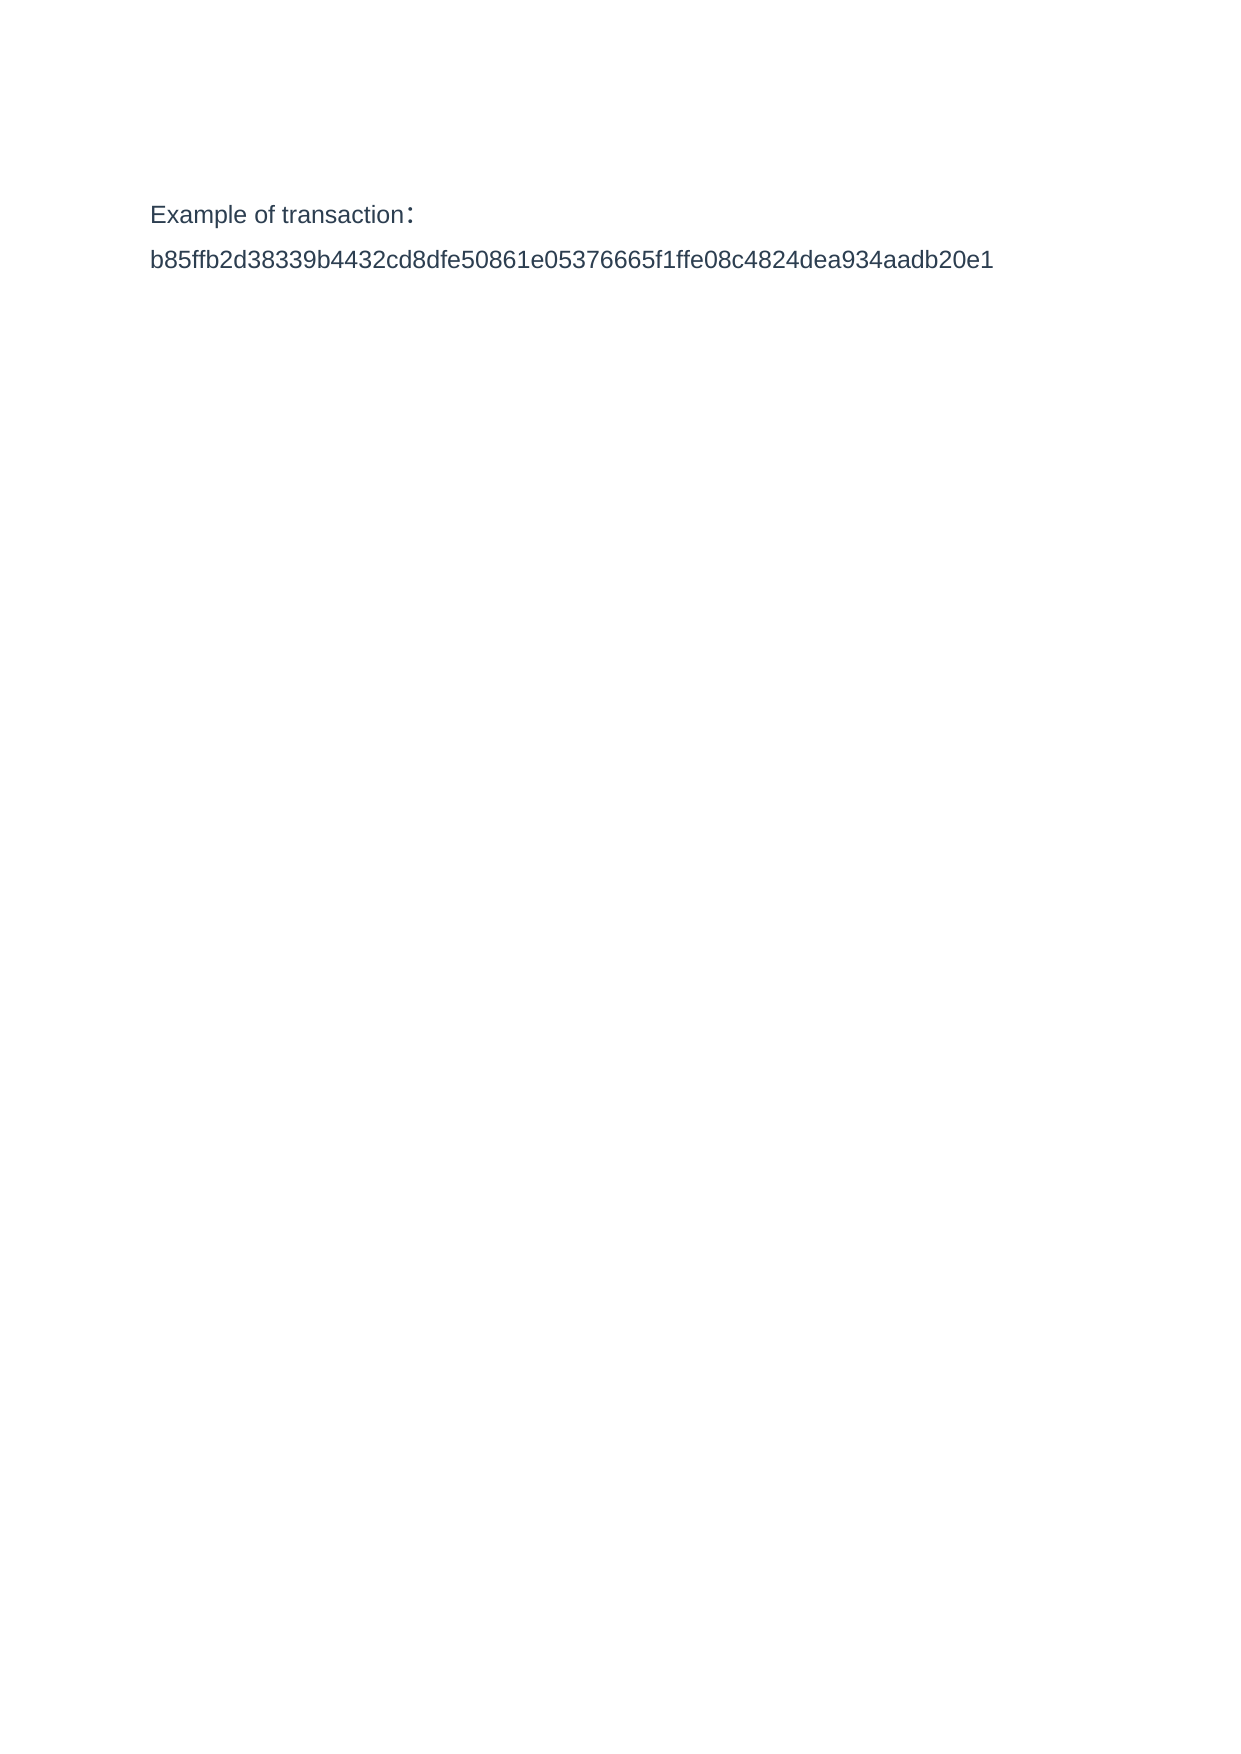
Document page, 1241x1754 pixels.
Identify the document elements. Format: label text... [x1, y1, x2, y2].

text Example of transaction：b85ffb2d38339b4432cd8dfe50861e05376665f1ffe08c4824dea934aadb20e1 [150, 189, 1090, 273]
